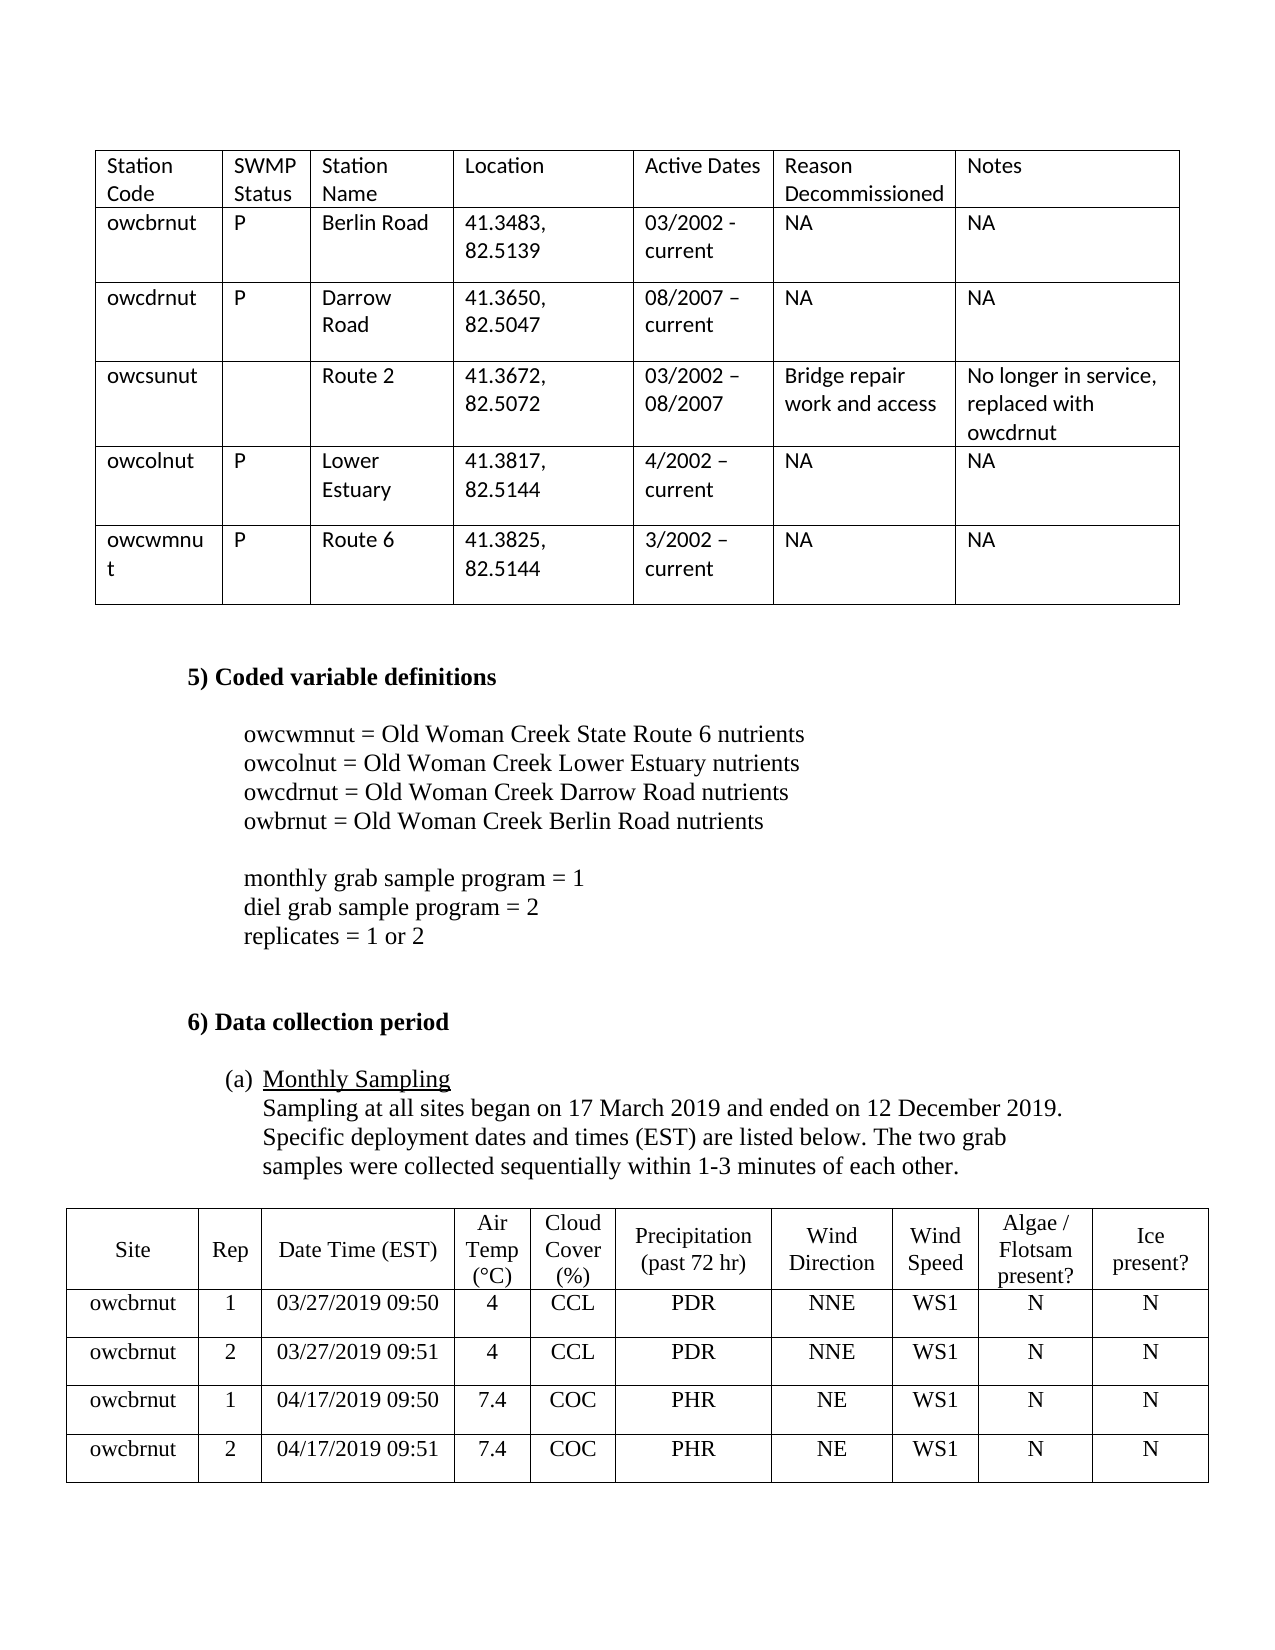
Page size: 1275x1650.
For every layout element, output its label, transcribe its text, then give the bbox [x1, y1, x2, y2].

table_header Air Temp (°C) [455, 1209, 530, 1288]
table_header Site [67, 1209, 198, 1288]
table_cell PDR [616, 1338, 771, 1385]
table_cell 7.4 [455, 1386, 530, 1434]
table_cell WS1 [893, 1290, 978, 1337]
table_cell 41.3483, 82.5139 [454, 208, 633, 282]
table_header Algae / Flotsam present? [979, 1209, 1092, 1288]
table_cell Route 2 [311, 362, 453, 446]
table_cell Bridge repair work and access [774, 362, 955, 446]
table_cell owcsunut [96, 362, 222, 446]
table_cell WS1 [893, 1435, 978, 1482]
table_header Station Code [96, 151, 222, 207]
table_cell N [979, 1290, 1092, 1337]
table_cell N [1093, 1435, 1208, 1482]
table_cell PDR [616, 1290, 771, 1337]
table_cell owcbrnut [96, 208, 222, 282]
table_cell 03/27/2019 09:50 [262, 1290, 454, 1337]
table_header Reason Decommissioned [774, 151, 955, 207]
table_cell PHR [616, 1435, 771, 1482]
table_cell NA [774, 526, 955, 603]
table_cell Route 6 [311, 526, 453, 603]
table_cell P [223, 526, 310, 603]
table_cell 04/17/2019 09:50 [262, 1386, 454, 1434]
text owcdrnut = Old Woman Creek Darrow Road nutrients [187, 777, 1087, 806]
table_cell CCL [531, 1338, 615, 1385]
table_cell NA [774, 283, 955, 361]
text Sampling at all sites began on 17 March 2019 and ended on 12 December 2019. Specific deployment dates and times (EST) are listed below. The two grab samples were collected sequentially within 1-3 minutes of each other. [262, 1093, 1087, 1179]
table_cell WS1 [893, 1386, 978, 1434]
table_cell N [979, 1386, 1092, 1434]
table_cell Berlin Road [311, 208, 453, 282]
table_cell COC [531, 1435, 615, 1482]
table_cell owcbrnut [67, 1338, 198, 1385]
table_cell NA [774, 447, 955, 524]
table_cell 2 [199, 1435, 261, 1482]
text owcolnut = Old Woman Creek Lower Estuary nutrients [187, 748, 1087, 777]
table_cell owcwmnut [96, 526, 222, 603]
table_cell NNE [772, 1338, 892, 1385]
table_cell 41.3817, 82.5144 [454, 447, 633, 524]
table_header Ice present? [1093, 1209, 1208, 1288]
table_cell NA [956, 447, 1179, 524]
table_cell 4 [455, 1290, 530, 1337]
table_cell owcbrnut [67, 1290, 198, 1337]
text 5) Coded variable definitions [187, 662, 1087, 691]
table_header Location [454, 151, 633, 207]
table_cell WS1 [893, 1338, 978, 1385]
table_cell [223, 362, 310, 446]
table_cell N [979, 1338, 1092, 1385]
table_cell 7.4 [455, 1435, 530, 1482]
table_cell 03/2002 – 08/2007 [634, 362, 773, 446]
table_cell 2 [199, 1338, 261, 1385]
table_header Cloud Cover (%) [531, 1209, 615, 1288]
table_cell NA [774, 208, 955, 282]
table_cell Lower Estuary [311, 447, 453, 524]
table_header SWMP Status [223, 151, 310, 207]
table_cell N [979, 1435, 1092, 1482]
text diel grab sample program = 2 [187, 892, 1087, 921]
table_cell 1 [199, 1290, 261, 1337]
table_cell N [1093, 1338, 1208, 1385]
table_cell NA [956, 283, 1179, 361]
table_cell 4/2002 – current [634, 447, 773, 524]
table_cell P [223, 208, 310, 282]
table_header Wind Speed [893, 1209, 978, 1288]
text 6) Data collection period [187, 1007, 1087, 1036]
table_cell 03/2002 - current [634, 208, 773, 282]
table_header Date Time (EST) [262, 1209, 454, 1288]
table_cell 1 [199, 1386, 261, 1434]
table_header Rep [199, 1209, 261, 1288]
table_cell NE [772, 1386, 892, 1434]
table_cell Darrow Road [311, 283, 453, 361]
table_cell NE [772, 1435, 892, 1482]
table_cell 41.3672, 82.5072 [454, 362, 633, 446]
table_cell N [1093, 1290, 1208, 1337]
table_cell PHR [616, 1386, 771, 1434]
text monthly grab sample program = 1 [187, 863, 1087, 892]
table_header Active Dates [634, 151, 773, 207]
list Monthly Sampling [225, 1064, 1087, 1093]
table_cell P [223, 283, 310, 361]
table_cell CCL [531, 1290, 615, 1337]
table_cell owcbrnut [67, 1435, 198, 1482]
table_cell NNE [772, 1290, 892, 1337]
table_cell owcolnut [96, 447, 222, 524]
table_header Precipitation (past 72 hr) [616, 1209, 771, 1288]
text owbrnut = Old Woman Creek Berlin Road nutrients [187, 806, 1087, 834]
table_header Notes [956, 151, 1179, 207]
table_cell 41.3650, 82.5047 [454, 283, 633, 361]
table_cell P [223, 447, 310, 524]
table_cell 04/17/2019 09:51 [262, 1435, 454, 1482]
table_cell owcdrnut [96, 283, 222, 361]
table_cell N [1093, 1386, 1208, 1434]
table_cell NA [956, 208, 1179, 282]
table_cell COC [531, 1386, 615, 1434]
table_cell 08/2007 – current [634, 283, 773, 361]
table_header Wind Direction [772, 1209, 892, 1288]
table_header Station Name [311, 151, 453, 207]
text owcwmnut = Old Woman Creek State Route 6 nutrients [187, 719, 1087, 748]
table_cell owcbrnut [67, 1386, 198, 1434]
table_cell 41.3825, 82.5144 [454, 526, 633, 603]
table_cell No longer in service, replaced with owcdrnut [956, 362, 1179, 446]
table_cell 3/2002 – current [634, 526, 773, 603]
table_cell 03/27/2019 09:51 [262, 1338, 454, 1385]
table_cell NA [956, 526, 1179, 603]
table_cell 4 [455, 1338, 530, 1385]
text replicates = 1 or 2 [187, 921, 1087, 949]
